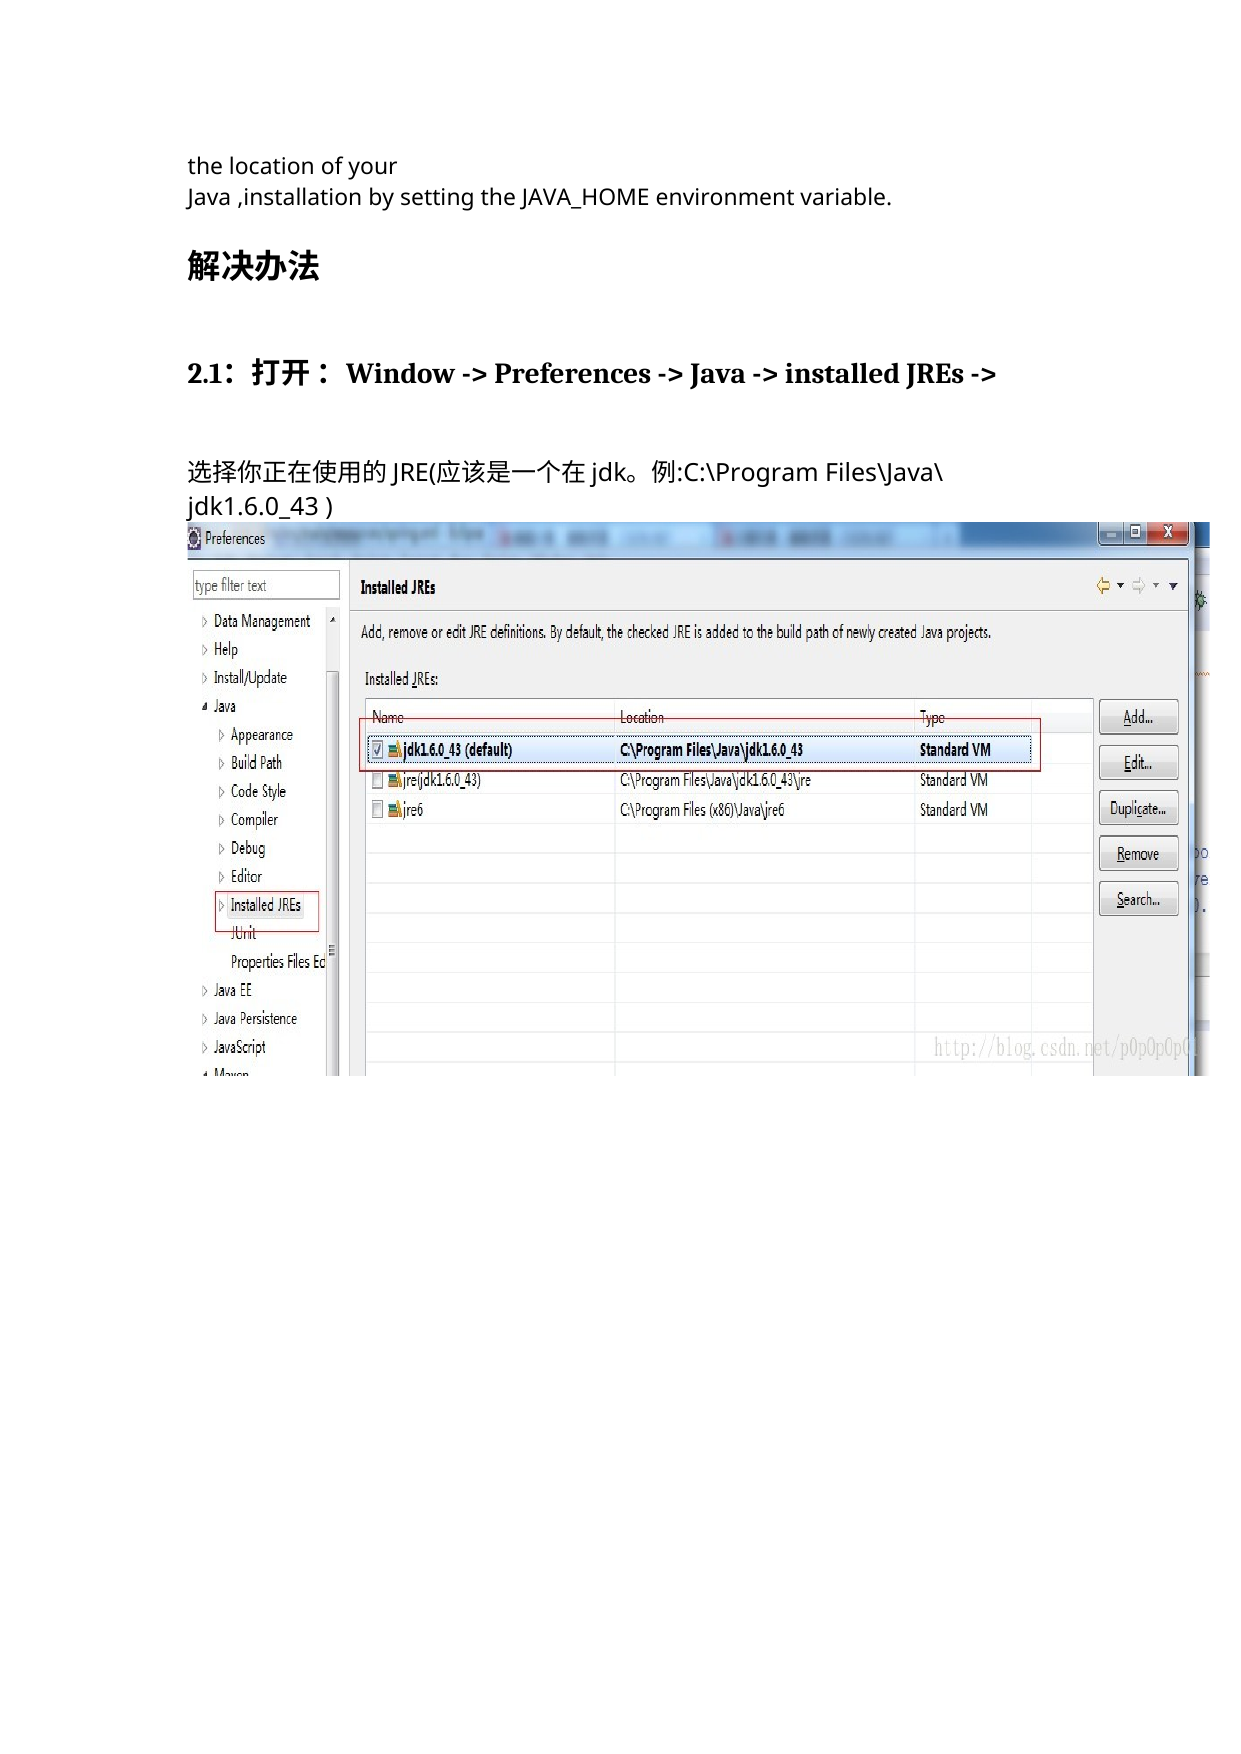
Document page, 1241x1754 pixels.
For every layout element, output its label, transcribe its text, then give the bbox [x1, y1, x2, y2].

picture [187, 522, 1210, 1076]
text 选择你正在使用的JRE(应该是一个在jdk。例:C:\Program Files\Java\jdk1.6.0_43 ) [187, 452, 1053, 522]
subtitle 解决办法 [187, 239, 1053, 288]
subtitle 2.1：打开 ：Window -> Preferences -> Java -> installed JREs -> [187, 350, 1053, 392]
